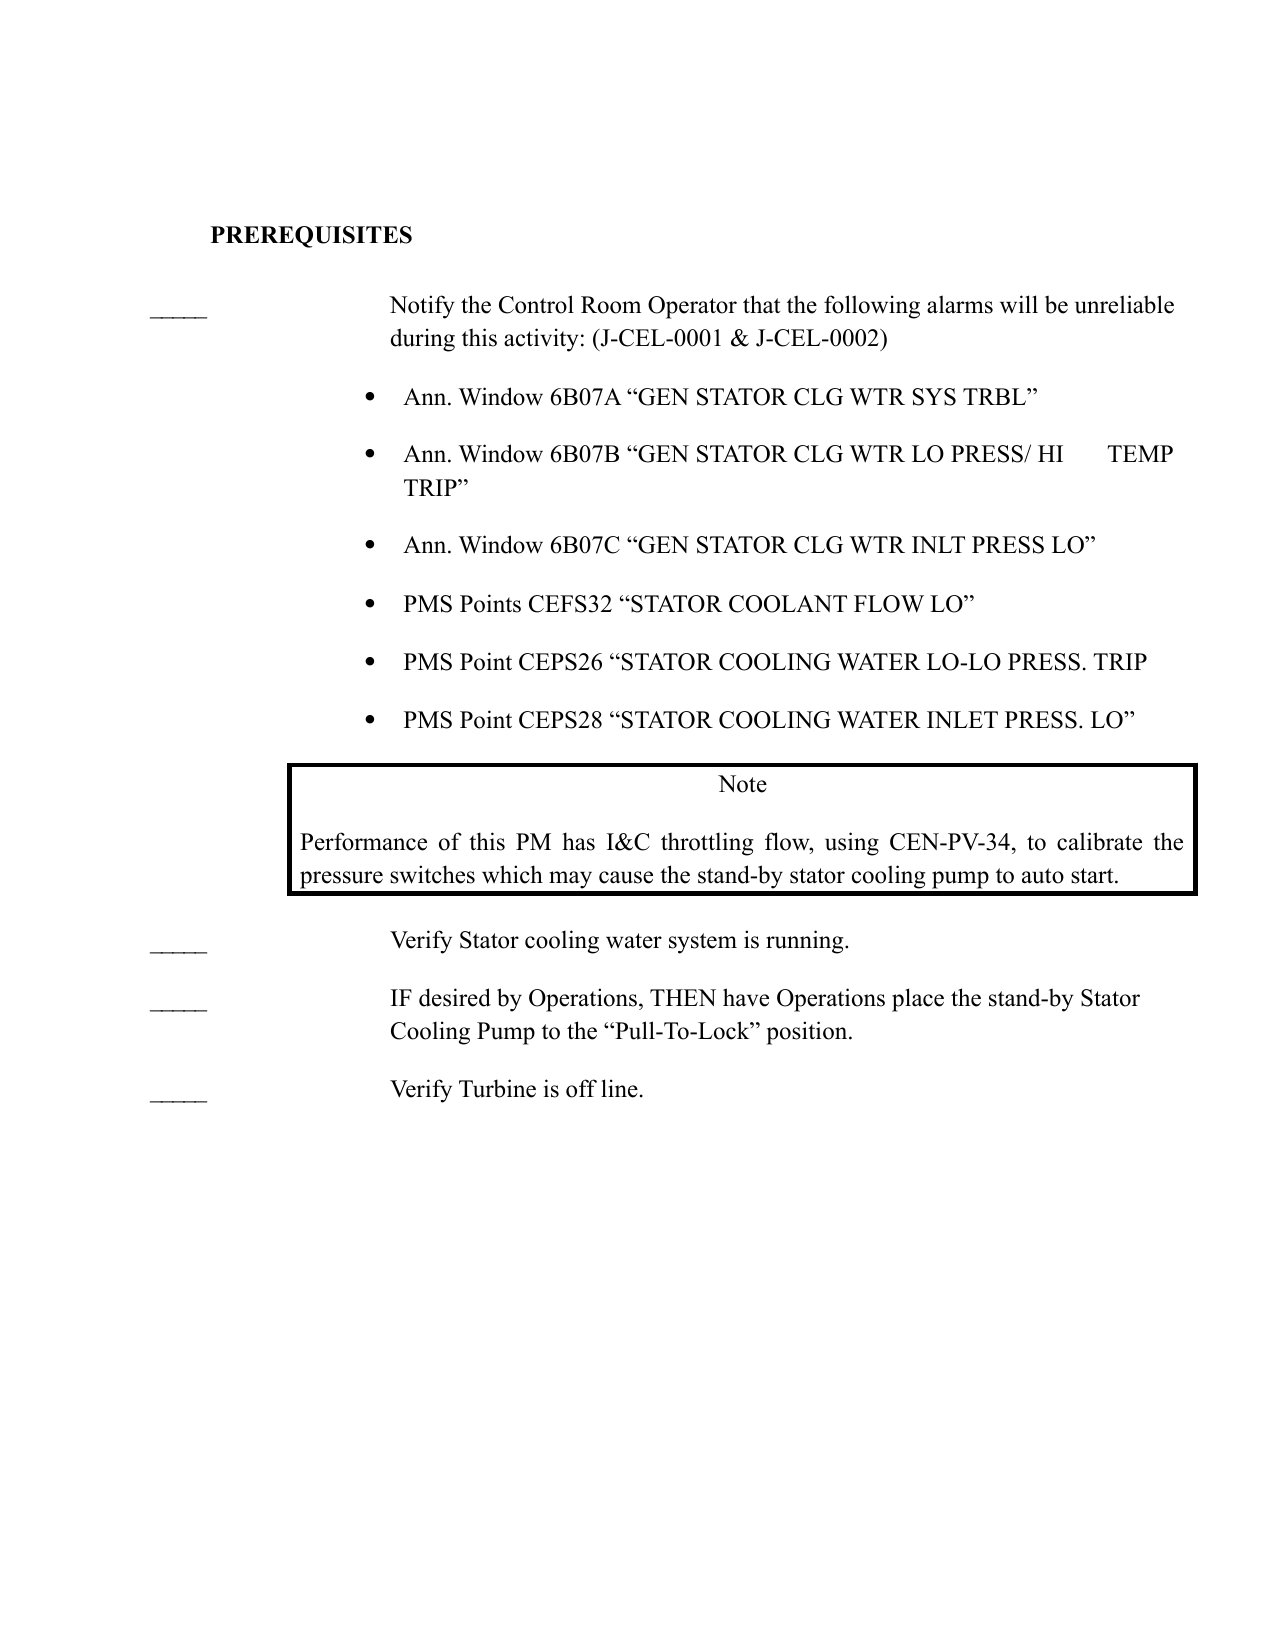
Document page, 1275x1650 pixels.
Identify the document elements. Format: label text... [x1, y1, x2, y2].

text Verify Stator cooling water system is running. [150, 925, 1185, 954]
text Ann. Window 6B07A “GEN STATOR CLG WTR SYS TRBL” [366, 382, 1185, 410]
text PREREQUISITES [150, 220, 1185, 249]
text Ann. Window 6B07C “GEN STATOR CLG WTR INLT PRESS LO” [366, 531, 1185, 559]
text IF desired by Operations, THEN have Operations place the stand-by Stator Cooling Pump to the “Pull-To-Lock” position. [150, 983, 1185, 1045]
text Note [292, 767, 1193, 798]
text Notify the Control Room Operator that the following alarms will be unreliable during this activity: (J-CEL-0001 & J-CEL-0002) [150, 291, 1185, 352]
text PMS Point CEPS26 “STATOR COOLING WATER LO-LO PRESS. TRIP [366, 647, 1185, 675]
text Performance of this PM has I&C throttling flow, using CEN-PV-34, to calibrate the pressure switches which may cause the stand-by stator cooling pump to auto start. [292, 821, 1193, 891]
text PMS Points CEFS32 “STATOR COOLANT FLOW LO” [366, 589, 1185, 617]
text PMS Point CEPS28 “STATOR COOLING WATER INLET PRESS. LO” [366, 705, 1185, 733]
text Ann. Window 6B07B “GEN STATOR CLG WTR LO PRESS/ HI TEMP TRIP” [366, 439, 1185, 501]
text Verify Turbine is off line. [150, 1074, 1185, 1103]
